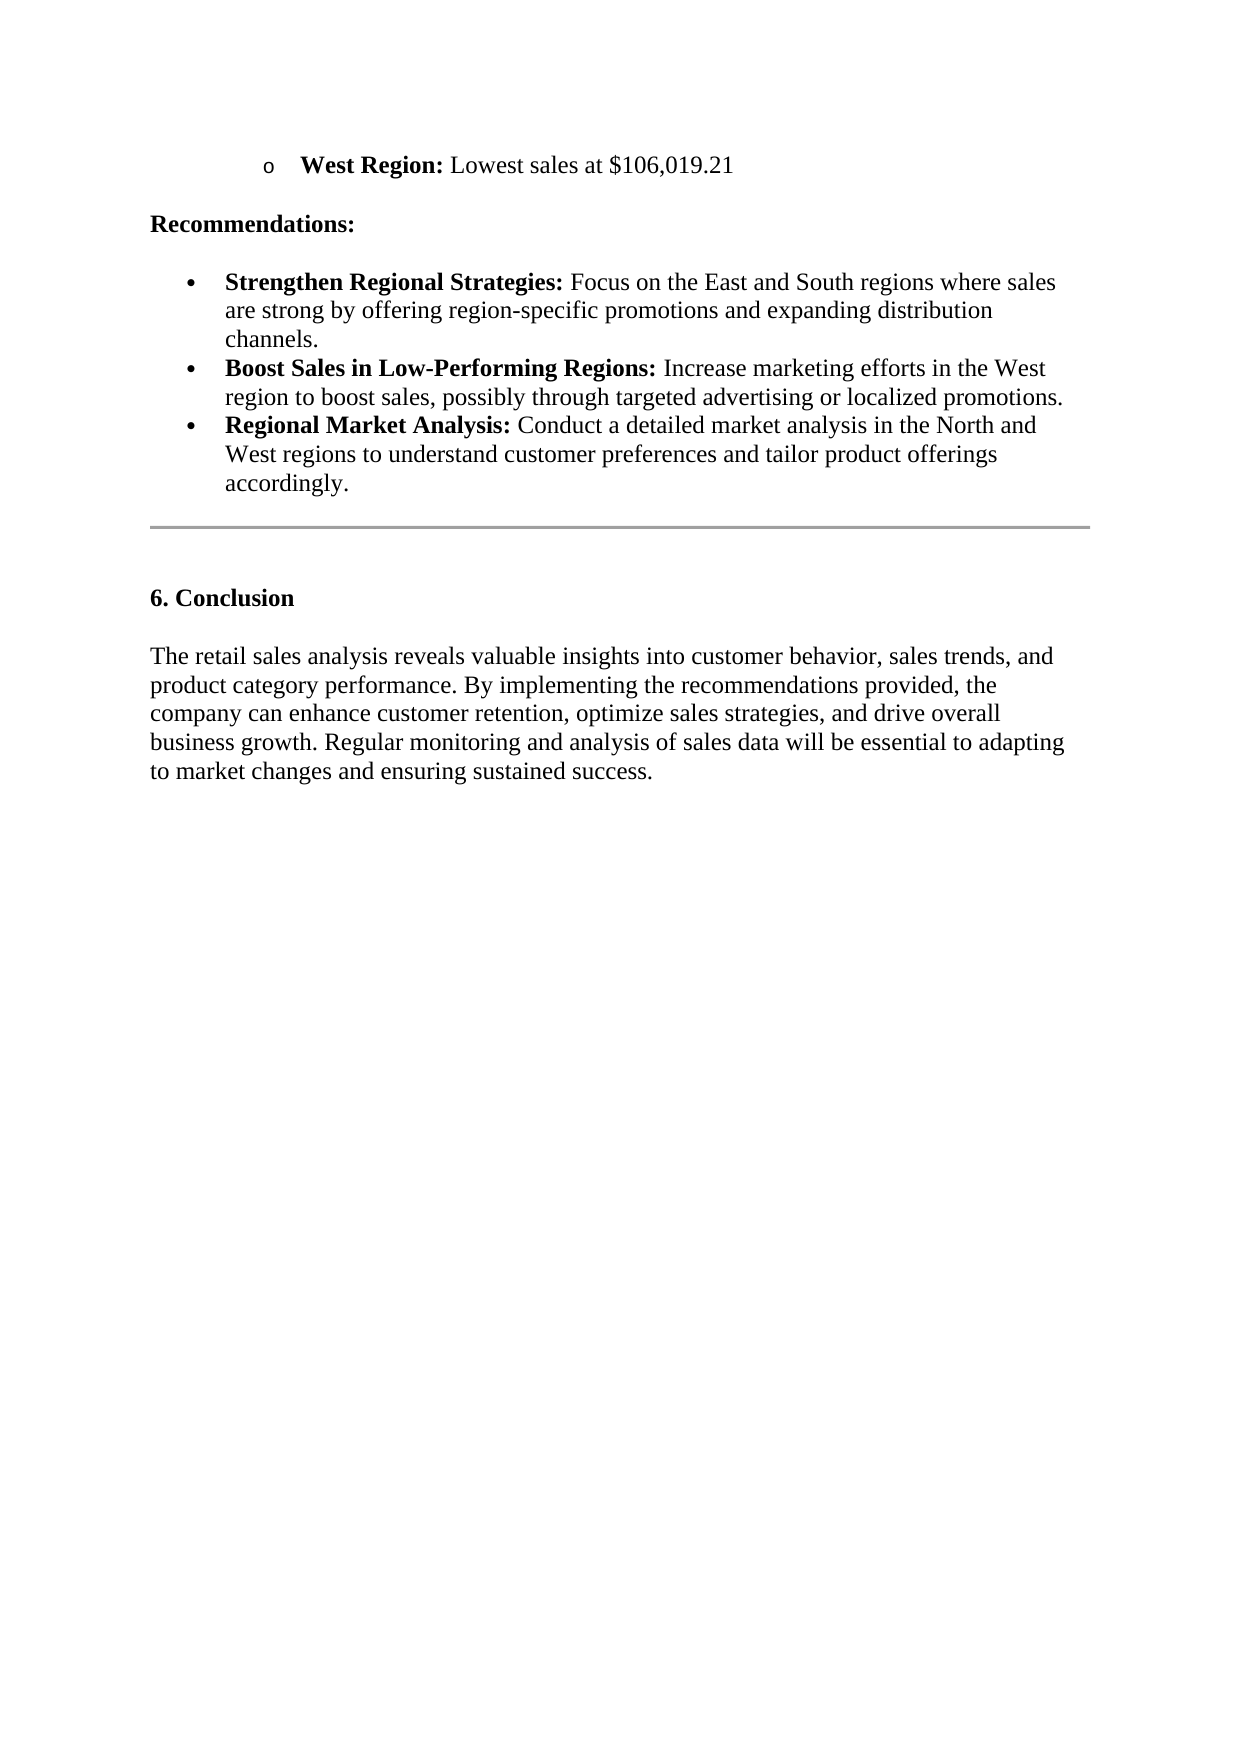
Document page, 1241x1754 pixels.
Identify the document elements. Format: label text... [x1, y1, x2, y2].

list Regional Market Analysis: Conduct a detailed market analysis in the North and West regions to understand customer preferences and tailor product offerings accordingly. [187, 410, 1090, 497]
list Strengthen Regional Strategies: Focus on the East and South regions where sales are strong by offering region-specific promotions and expanding distribution channels. [187, 267, 1090, 353]
text 6. Conclusion [150, 583, 1090, 612]
list Boost Sales in Low-Performing Regions: Increase marketing efforts in the West region to boost sales, possibly through targeted advertising or localized promotions. [187, 353, 1090, 410]
list West Region: Lowest sales at $106,019.21 [262, 150, 1090, 179]
text The retail sales analysis reveals valuable insights into customer behavior, sales trends, and product category performance. By implementing the recommendations provided, the company can enhance customer retention, optimize sales strategies, and drive overall business growth. Regular monitoring and analysis of sales data will be essential to adapting to market changes and ensuring sustained success. [150, 641, 1090, 785]
text Recommendations: [150, 209, 1090, 237]
